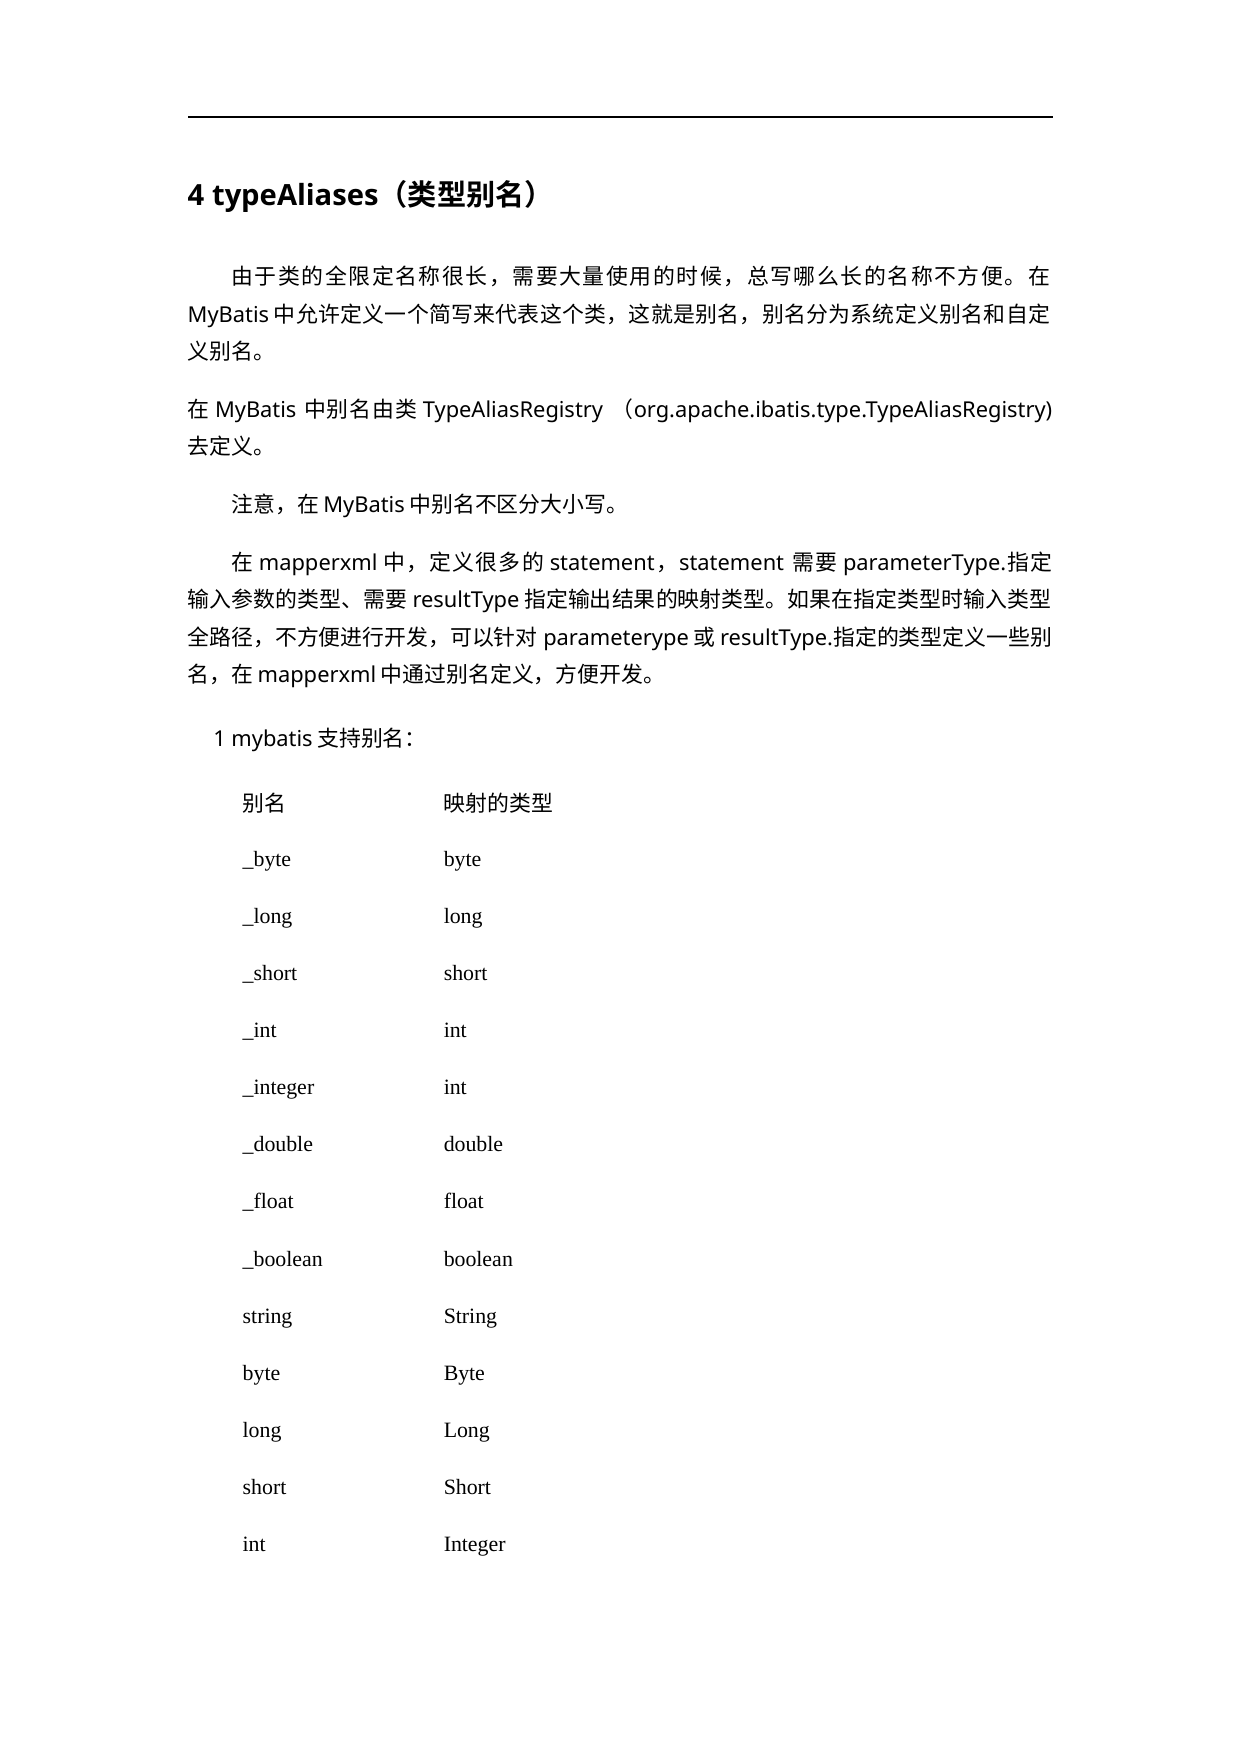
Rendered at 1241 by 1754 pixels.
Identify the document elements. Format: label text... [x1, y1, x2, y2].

table_cell _boolean [188, 1242, 388, 1299]
table_cell short [188, 1470, 388, 1527]
text 在MyBatis 中别名由类TypeAliasRegistry （org.apache.ibatis.type.TypeAliasRegistry)去定义。 [187, 392, 1053, 461]
table_cell String [389, 1299, 589, 1356]
table_cell Long [389, 1413, 589, 1470]
table_cell double [389, 1128, 589, 1185]
table_cell long [188, 1413, 388, 1470]
table_cell short [389, 957, 589, 1014]
subtitle mybatis支持别名： [187, 721, 1053, 753]
table_cell int [389, 1014, 589, 1071]
table_cell _float [188, 1185, 388, 1242]
table_cell int [389, 1071, 589, 1128]
table_cell float [389, 1185, 589, 1242]
table_cell byte [389, 843, 589, 899]
table_cell string [188, 1299, 388, 1356]
table_header 映射的类型 [389, 785, 589, 842]
table_cell _int [188, 1014, 388, 1071]
table_cell _short [188, 957, 388, 1014]
table_header 别名 [188, 785, 388, 842]
table_cell Byte [389, 1356, 589, 1413]
table_cell long [389, 900, 589, 957]
table_cell Integer [389, 1528, 589, 1584]
text 在mapperxml中，定义很多的statement，statement 需要parameterType.指定输入参数的类型、需要resultType指定输出结果的映射类型。如果在指定类型时输入类型全路径，不方便进行开发，可以针对parameterype或 resultType.指定的类型定义一些别名，在mapperxml中通过别名定义，方便开发。 [187, 545, 1053, 689]
table_cell _integer [188, 1071, 388, 1128]
table_cell byte [188, 1356, 388, 1413]
text 注意，在MyBatis中别名不区分大小写。 [187, 487, 1053, 519]
table_cell _double [188, 1128, 388, 1185]
text 由于类的全限定名称很长，需要大量使用的时候，总写哪么长的名称不方便。在MyBatis中允许定义一个简写来代表这个类，这就是别名，别名分为系统定义别名和自定义别名。 [187, 259, 1053, 366]
table_cell _byte [188, 843, 388, 899]
table_cell int [188, 1528, 388, 1584]
subtitle typeAliases（类型别名） [187, 161, 1053, 226]
table_cell boolean [389, 1242, 589, 1299]
table_cell Short [389, 1470, 589, 1527]
table_cell _long [188, 900, 388, 957]
